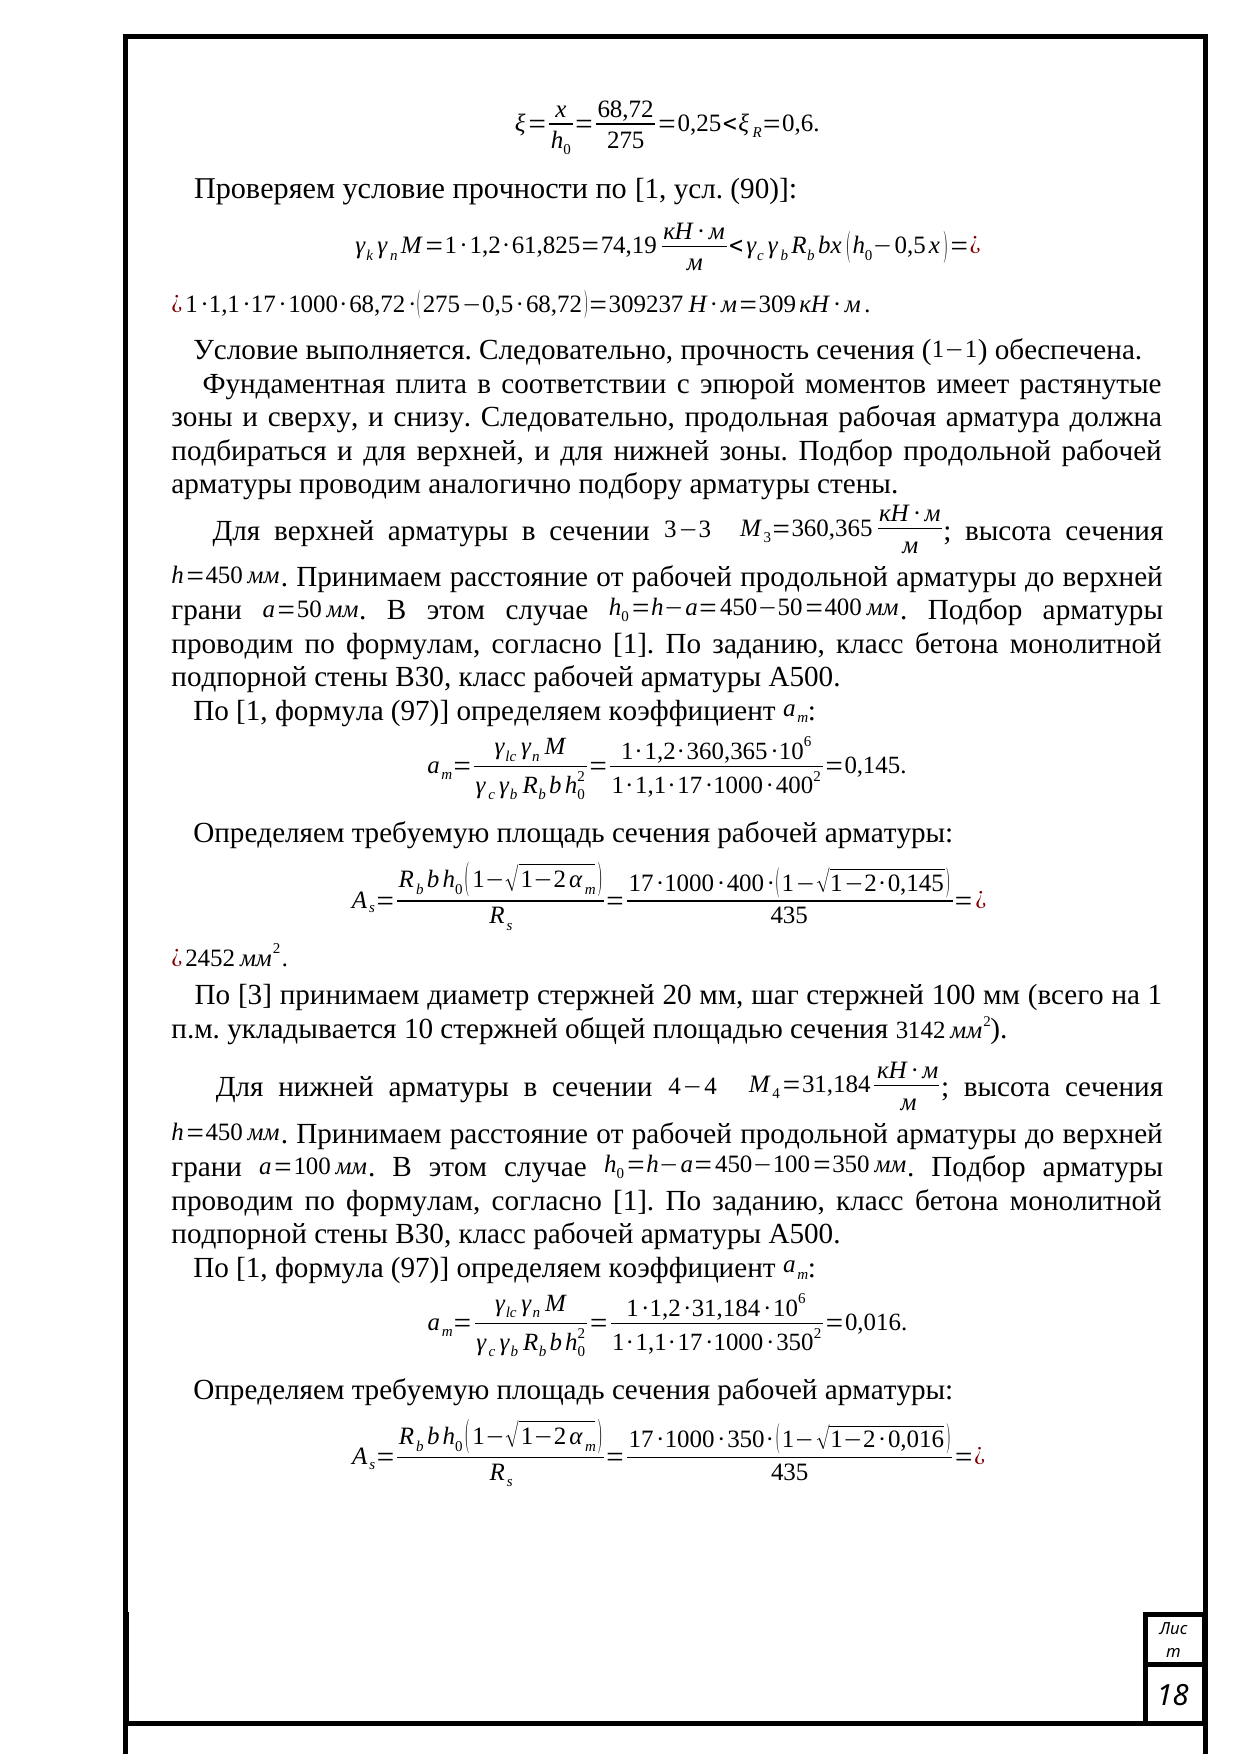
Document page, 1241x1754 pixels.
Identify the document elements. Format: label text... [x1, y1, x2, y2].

text Фундаментная плита в соответствии с эпюрой моментов имеет растянутые зоны и сверху, и снизу. Следовательно, продольная рабочая арматура должна подбираться и для верхней, и для нижней зоны. Подбор продольной рабочей арматуры проводим аналогично подбору арматуры стены. [171, 366, 1163, 500]
text Для верхней арматуры в сечении ; высота сечения . Принимаем расстояние от рабочей продольной арматуры до верхней грани . В этом случае . Подбор арматуры проводим по формулам, согласно [1]. По заданию, класс бетона монолитной подпорной стены В30, класс рабочей арматуры А500. [171, 500, 1163, 693]
text Условие выполняется. Следовательно, прочность сечения () обеспечена. [171, 332, 1163, 366]
text Определяем требуемую площадь сечения рабочей арматуры: [171, 815, 1163, 849]
text По [1, формула (97)] определяем коэффициент : [171, 1250, 1163, 1283]
text По [3] принимаем диаметр стержней 20 мм, шаг стержней 100 мм (всего на 1 п.м. укладывается 10 стержней общей площадью сечения ). [171, 977, 1163, 1044]
text Для нижней арматуры в сечении ; высота сечения . Принимаем расстояние от рабочей продольной арматуры до верхней грани . В этом случае . Подбор арматуры проводим по формулам, согласно [1]. По заданию, класс бетона монолитной подпорной стены В30, класс рабочей арматуры А500. [171, 1057, 1163, 1250]
text Проверяем условие прочности по [1, усл. (90)]: [171, 170, 1163, 205]
text Определяем требуемую площадь сечения рабочей арматуры: [171, 1372, 1163, 1406]
text По [1, формула (97)] определяем коэффициент : [171, 693, 1163, 727]
